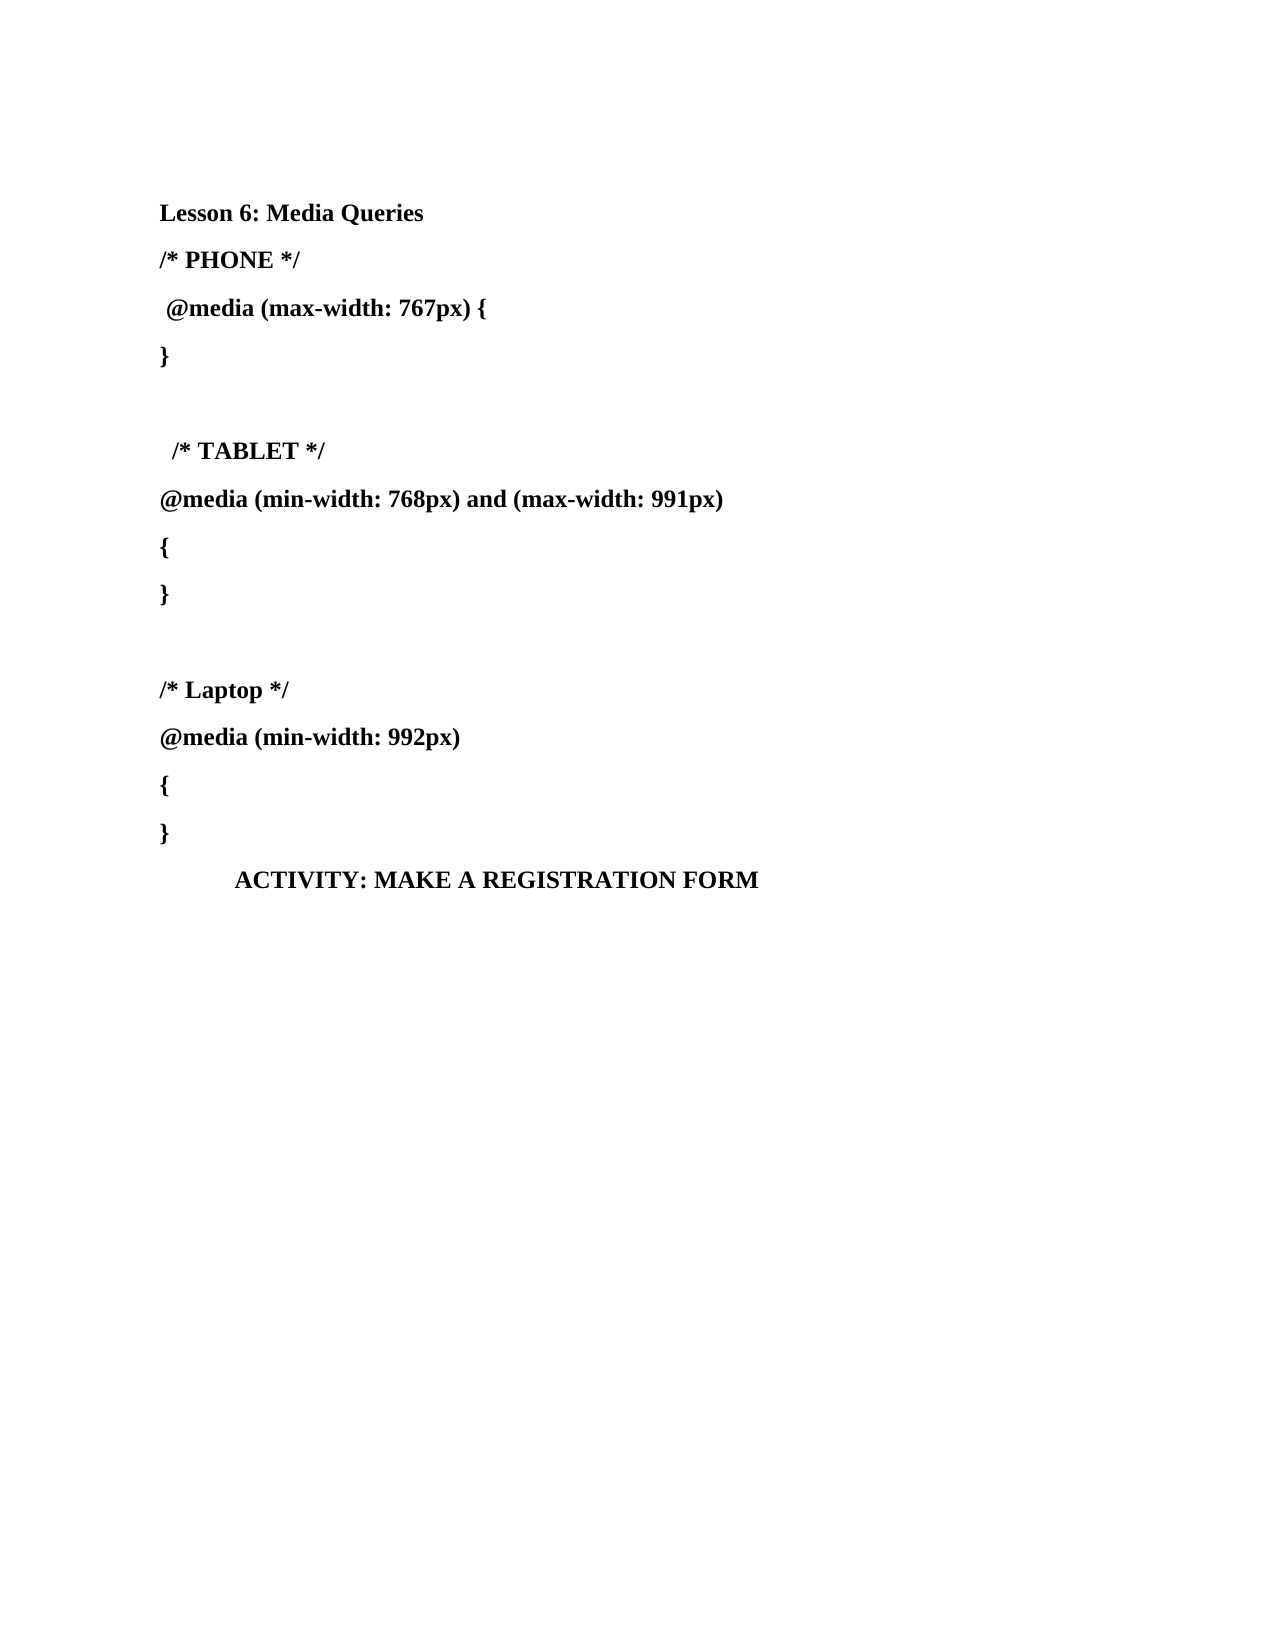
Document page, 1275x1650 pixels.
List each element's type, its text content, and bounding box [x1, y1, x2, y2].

text /* PHONE */ [159, 245, 1125, 274]
text @media (max-width: 767px) { [159, 293, 1125, 322]
text @media (min-width: 768px) and (max-width: 991px) [159, 484, 1125, 513]
text { [159, 532, 1125, 560]
text /* TABLET */ [159, 436, 1125, 465]
text @media (min-width: 992px) [159, 722, 1125, 751]
text } [159, 818, 1125, 847]
text } [159, 579, 1125, 608]
text } [159, 341, 1125, 369]
text /* Laptop */ [159, 675, 1125, 703]
text { [159, 770, 1125, 799]
text Lesson 6: Media Queries [159, 198, 1125, 226]
text ACTIVITY: MAKE A REGISTRATION FORM [159, 866, 1125, 894]
